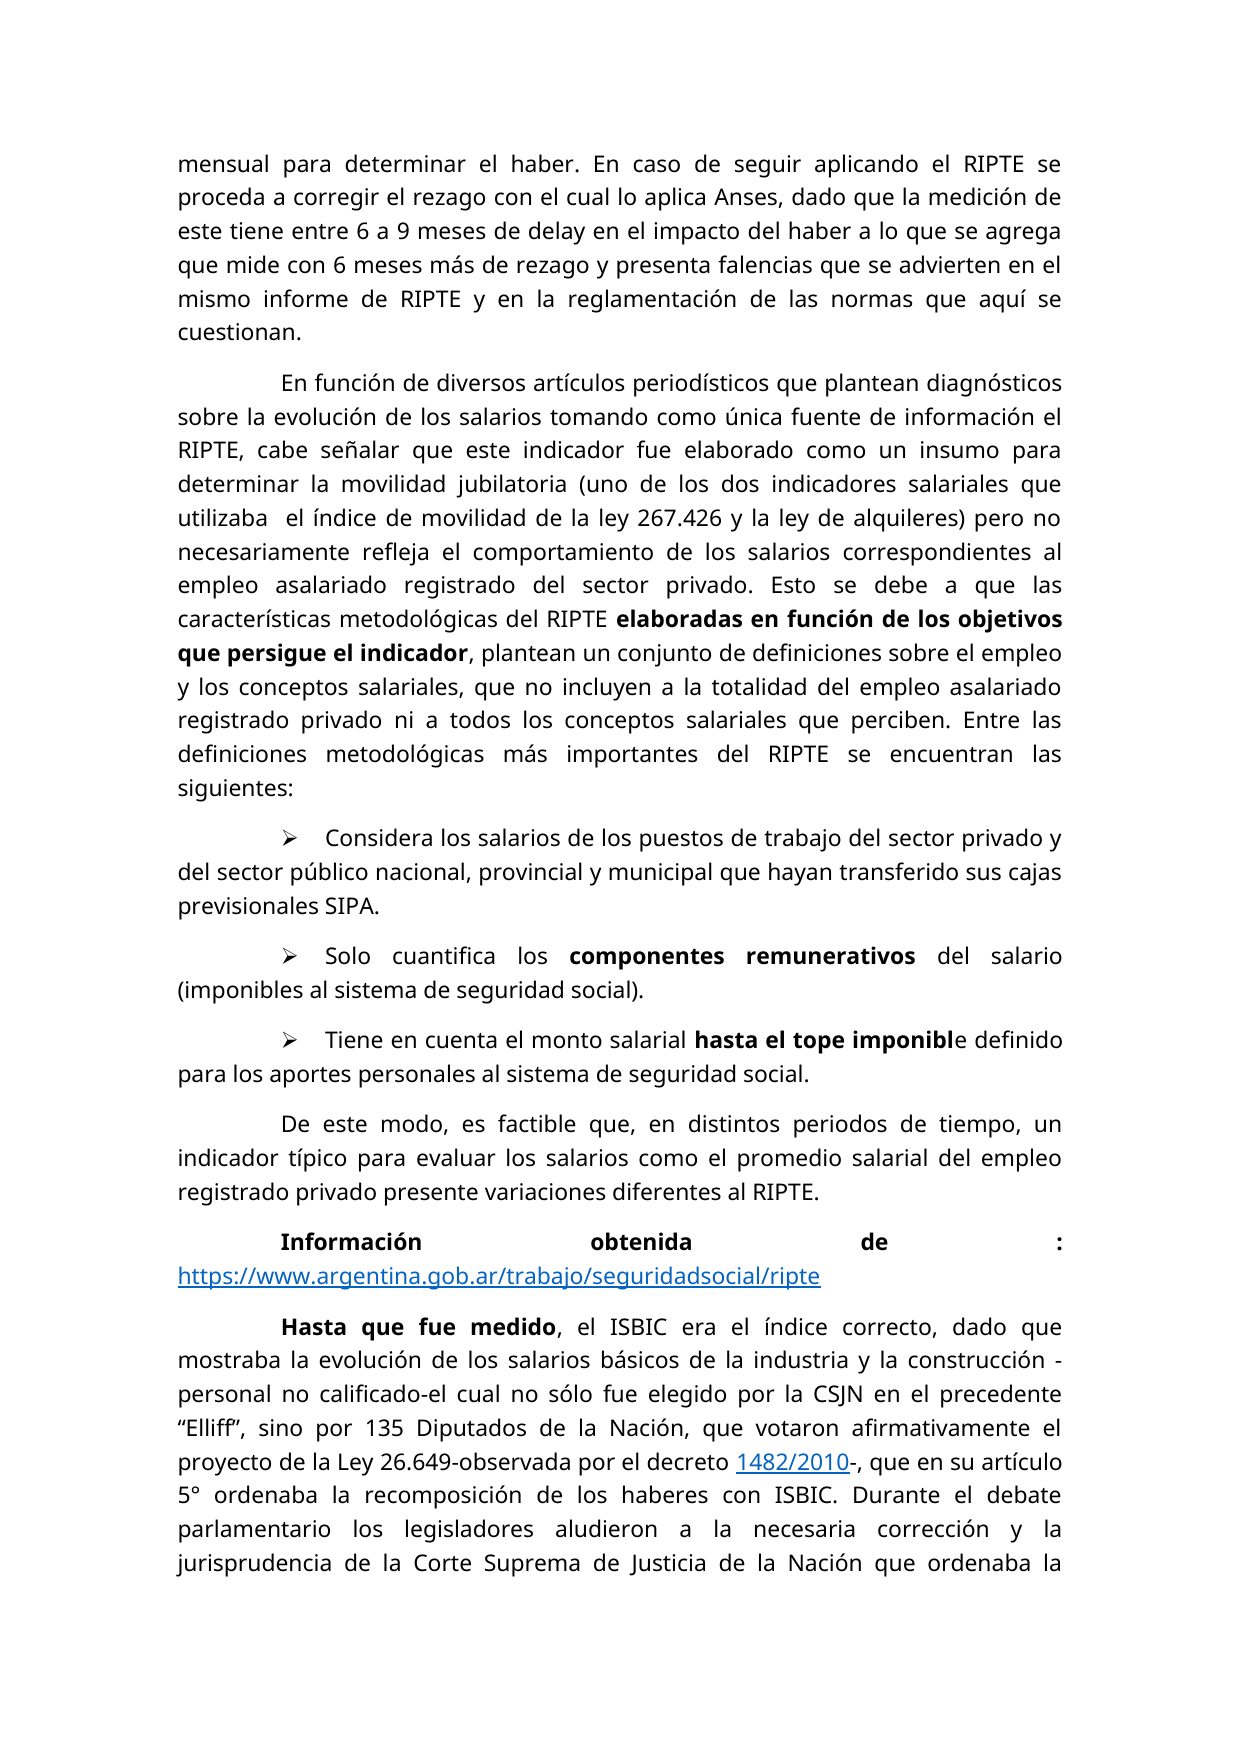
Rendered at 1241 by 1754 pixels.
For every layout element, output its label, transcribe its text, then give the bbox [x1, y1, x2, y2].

list Tiene en cuenta el monto salarial hasta el tope imponible definido para los aportes personales al sistema de seguridad social. [177, 1024, 1063, 1089]
list Solo cuantifica los componentes remunerativos del salario (imponibles al sistema de seguridad social). [177, 940, 1063, 1005]
list Considera los salarios de los puestos de trabajo del sector privado y del sector público nacional, provincial y municipal que hayan transferido sus cajas previsionales SIPA. [177, 822, 1063, 921]
text De este modo, es factible que, en distintos periodos de tiempo, un indicador típico para evaluar los salarios como el promedio salarial del empleo registrado privado presente variaciones diferentes al RIPTE. [177, 1108, 1063, 1207]
text Información obtenida de : https://www.argentina.gob.ar/trabajo/seguridadsocial/ripte [177, 1226, 1063, 1291]
